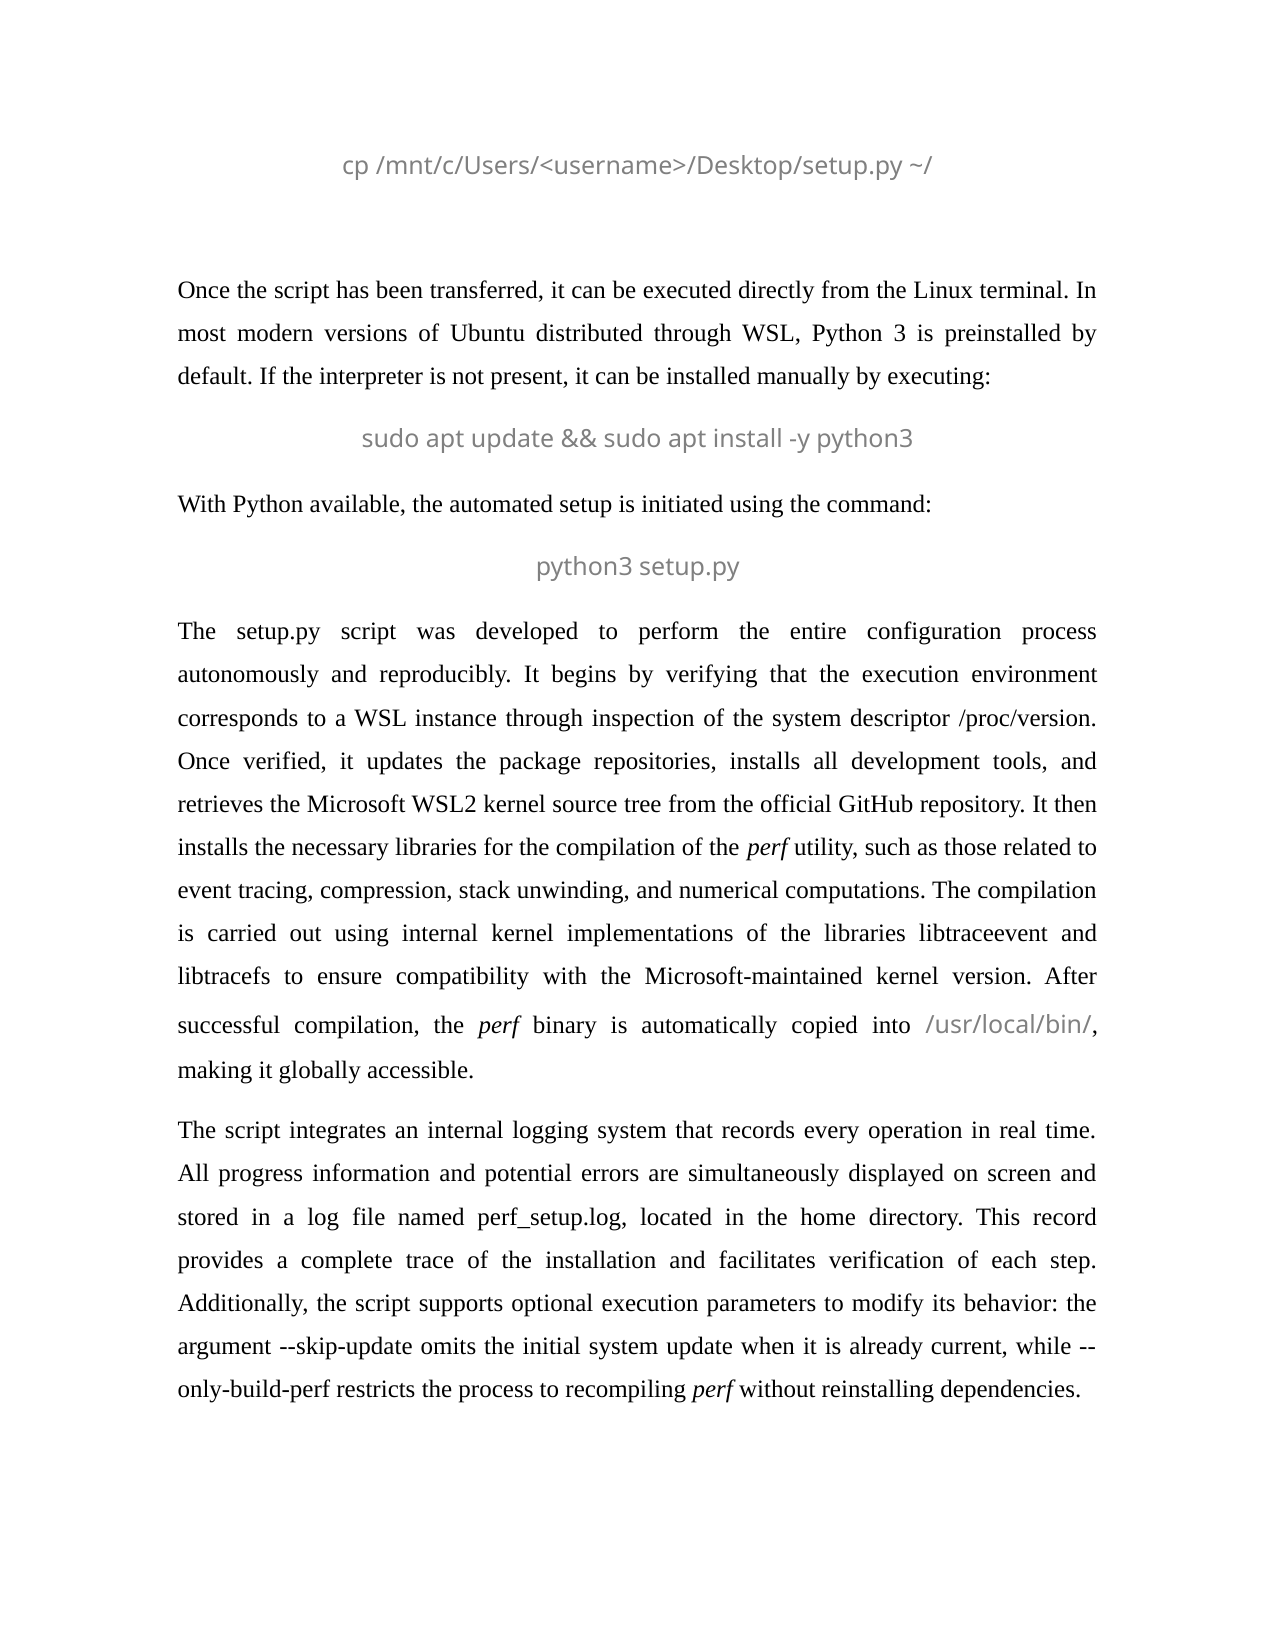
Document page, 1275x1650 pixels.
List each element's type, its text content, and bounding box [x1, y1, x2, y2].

text Once the script has been transferred, it can be executed directly from the Linux terminal. In most modern versions of Ubuntu distributed through WSL, Python 3 is preinstalled by default. If the interpreter is not present, it can be installed manually by executing: [177, 275, 1098, 390]
text With Python available, the automated setup is initiated using the command: [177, 489, 1098, 518]
text cp /mnt/c/Users/<username>/Desktop/setup.py ~/ [177, 148, 1098, 182]
text The setup.py script was developed to perform the entire configuration process autonomously and reproducibly. It begins by verifying that the execution environment corresponds to a WSL instance through inspection of the system descriptor /proc/version. Once verified, it updates the package repositories, installs all development tools, and retrieves the Microsoft WSL2 kernel source tree from the official GitHub repository. It then installs the necessary libraries for the compilation of the perf utility, such as those related to event tracing, compression, stack unwinding, and numerical computations. The compilation is carried out using internal kernel implementations of the libraries libtraceevent and libtracefs to ensure compatibility with the Microsoft-maintained kernel version. After successful compilation, the perf binary is automatically copied into /usr/local/bin/, making it globally accessible. [177, 616, 1098, 1084]
text python3 setup.py [177, 549, 1098, 583]
text The script integrates an internal logging system that records every operation in real time. All progress information and potential errors are simultaneously displayed on screen and stored in a log file named perf_setup.log, located in the home directory. This record provides a complete trace of the installation and facilitates verification of each step. Additionally, the script supports optional execution parameters to modify its behavior: the argument --skip-update omits the initial system update when it is already current, while --only-build-perf restricts the process to recompiling perf without reinstalling dependencies. [177, 1115, 1098, 1403]
text sudo apt update && sudo apt install -y python3 [177, 421, 1098, 455]
